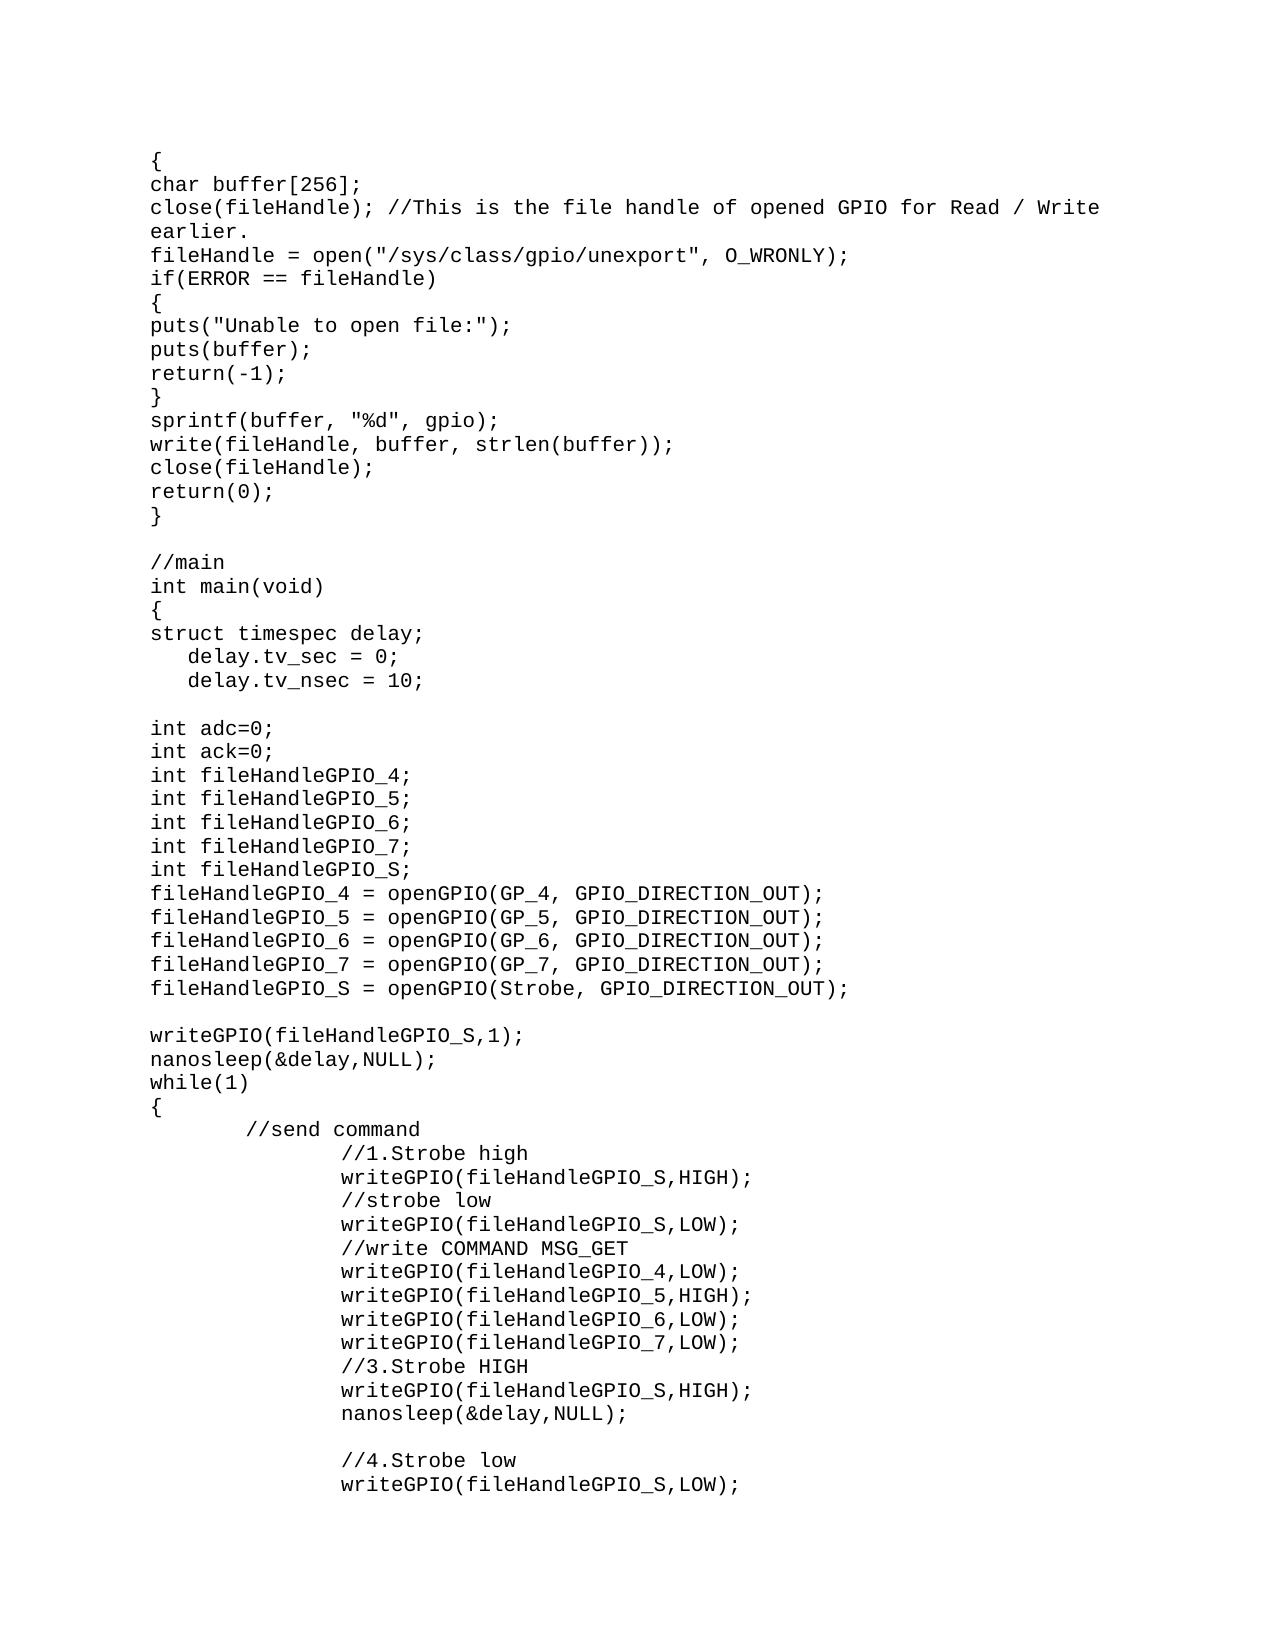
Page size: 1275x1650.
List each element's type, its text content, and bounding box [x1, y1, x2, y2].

text char buffer[256]; [150, 174, 1125, 197]
text writeGPIO(fileHandleGPIO_S,LOW); [150, 1474, 1125, 1498]
text int adc=0; [150, 717, 1125, 741]
text { [150, 150, 1125, 174]
text struct timespec delay; [150, 623, 1125, 647]
text return(-1); [150, 363, 1125, 386]
text fileHandleGPIO_S = openGPIO(Strobe, GPIO_DIRECTION_OUT); [150, 978, 1125, 1001]
text writeGPIO(fileHandleGPIO_S,LOW); [150, 1214, 1125, 1238]
text return(0); [150, 481, 1125, 505]
text writeGPIO(fileHandleGPIO_S,1); [150, 1025, 1125, 1048]
text int main(void) [150, 576, 1125, 599]
text writeGPIO(fileHandleGPIO_S,HIGH); [150, 1379, 1125, 1403]
text fileHandleGPIO_6 = openGPIO(GP_6, GPIO_DIRECTION_OUT); [150, 930, 1125, 954]
text if(ERROR == fileHandle) [150, 268, 1125, 292]
text int fileHandleGPIO_6; [150, 812, 1125, 836]
text fileHandleGPIO_4 = openGPIO(GP_4, GPIO_DIRECTION_OUT); [150, 883, 1125, 907]
text //3.Strobe HIGH [150, 1356, 1125, 1379]
text writeGPIO(fileHandleGPIO_5,HIGH); [150, 1285, 1125, 1309]
text writeGPIO(fileHandleGPIO_6,LOW); [150, 1309, 1125, 1332]
text int fileHandleGPIO_7; [150, 836, 1125, 859]
text writeGPIO(fileHandleGPIO_S,HIGH); [150, 1167, 1125, 1190]
text nanosleep(&delay,NULL); [150, 1048, 1125, 1072]
text close(fileHandle); [150, 457, 1125, 481]
text //write COMMAND MSG_GET [150, 1238, 1125, 1261]
text //strobe low [150, 1190, 1125, 1214]
text while(1) [150, 1072, 1125, 1096]
text //send command [150, 1119, 1125, 1143]
text int fileHandleGPIO_S; [150, 859, 1125, 883]
text puts("Unable to open file:"); [150, 316, 1125, 339]
text { [150, 1096, 1125, 1119]
text int fileHandleGPIO_4; [150, 765, 1125, 788]
text fileHandleGPIO_5 = openGPIO(GP_5, GPIO_DIRECTION_OUT); [150, 907, 1125, 930]
text { [150, 599, 1125, 623]
text writeGPIO(fileHandleGPIO_7,LOW); [150, 1332, 1125, 1356]
text fileHandleGPIO_7 = openGPIO(GP_7, GPIO_DIRECTION_OUT); [150, 954, 1125, 978]
text delay.tv_sec = 0; [150, 647, 1125, 670]
text fileHandle = open("/sys/class/gpio/unexport", O_WRONLY); [150, 244, 1125, 268]
text close(fileHandle); //This is the file handle of opened GPIO for Read / Write earlier. [150, 197, 1125, 244]
text { [150, 292, 1125, 316]
text } [150, 386, 1125, 410]
text } [150, 505, 1125, 528]
text nanosleep(&delay,NULL); [150, 1403, 1125, 1427]
text int ack=0; [150, 741, 1125, 765]
text delay.tv_nsec = 10; [150, 670, 1125, 694]
text //main [150, 552, 1125, 576]
text //4.Strobe low [150, 1451, 1125, 1474]
text int fileHandleGPIO_5; [150, 788, 1125, 812]
text sprintf(buffer, "%d", gpio); [150, 410, 1125, 434]
text write(fileHandle, buffer, strlen(buffer)); [150, 434, 1125, 457]
text puts(buffer); [150, 339, 1125, 363]
text writeGPIO(fileHandleGPIO_4,LOW); [150, 1261, 1125, 1285]
text //1.Strobe high [150, 1143, 1125, 1167]
